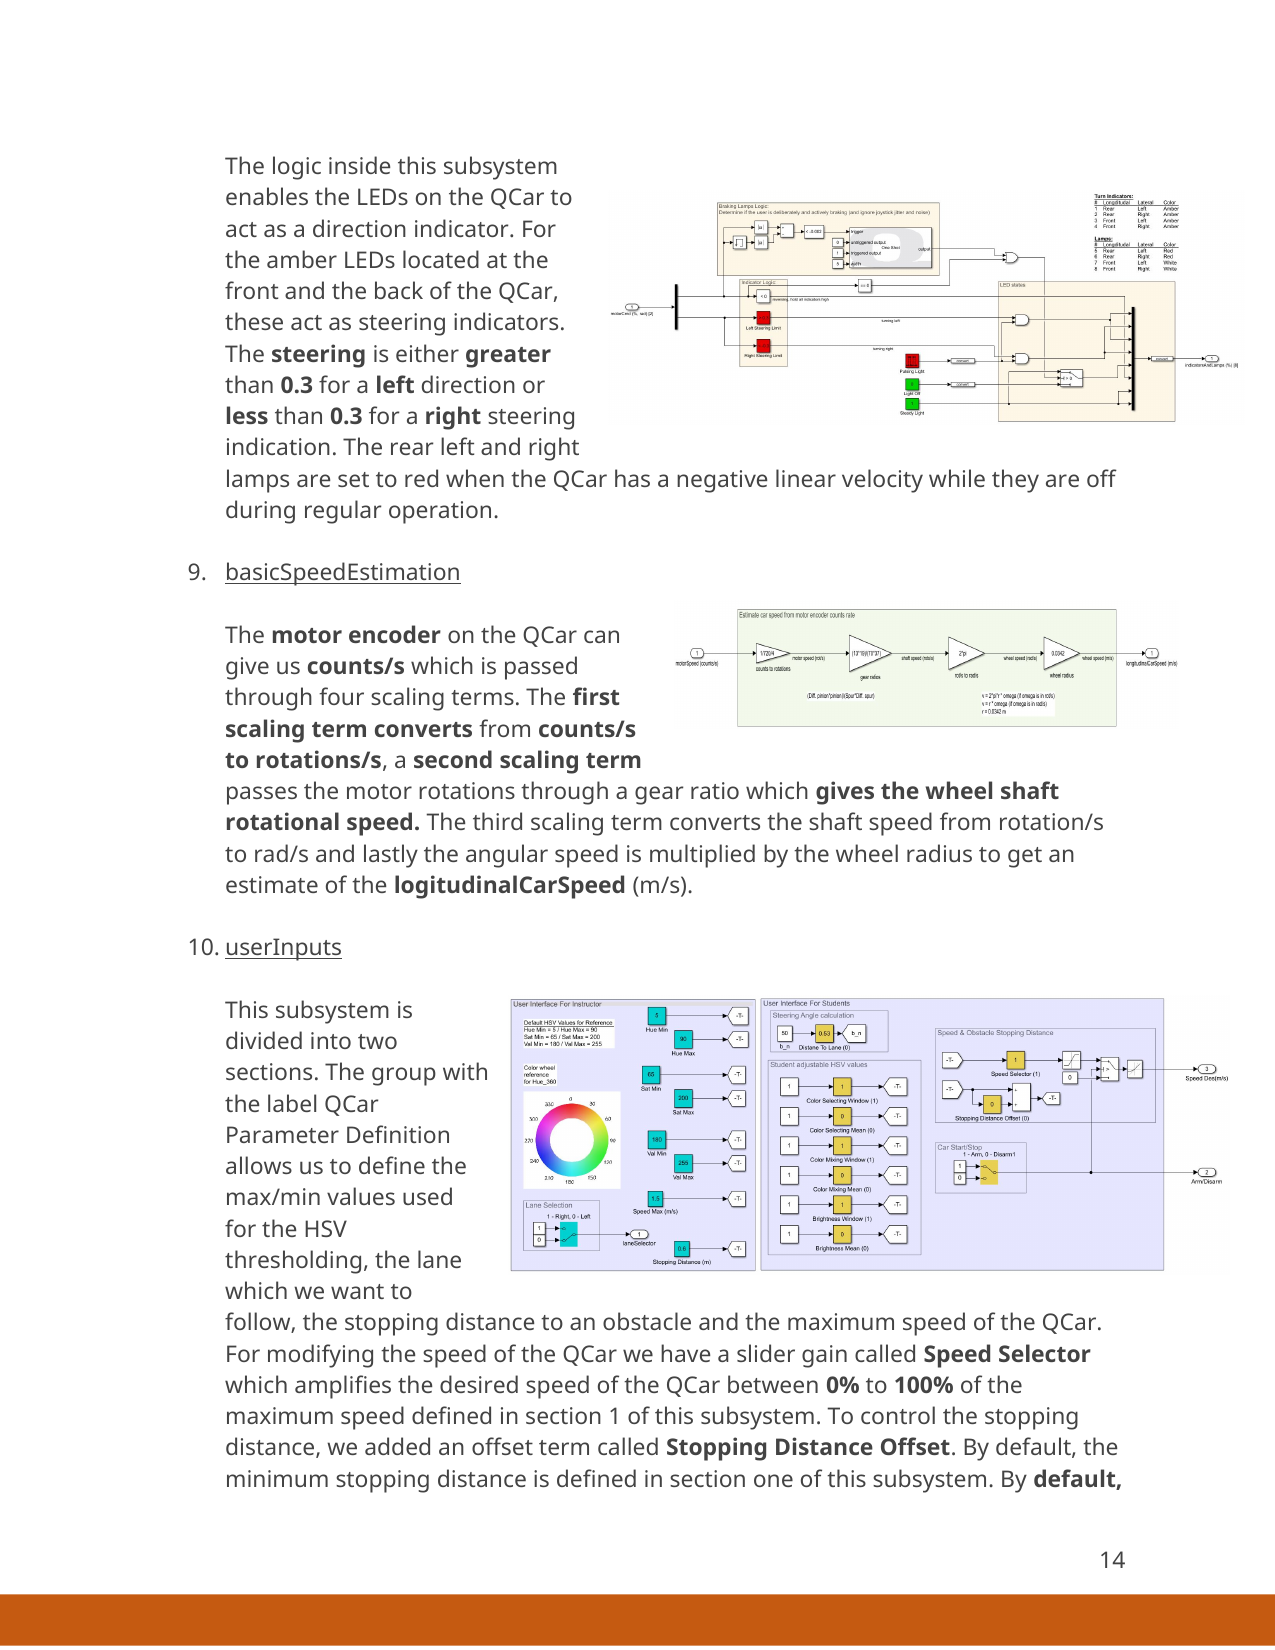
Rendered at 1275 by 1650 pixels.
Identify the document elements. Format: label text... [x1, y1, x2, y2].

picture [674, 600, 1179, 729]
text The motor encoder on the QCar can give us counts/s which is passed through four scaling terms. The first scaling term converts from counts/s to rotations/s, a second scaling term passes the motor rotations through a gear ratio which gives the wheel shaft rotational speed. The third scaling term converts the shaft speed from rotation/s to rad/s and lastly the angular speed is multiplied by the wheel radius to get an estimate of the logitudinalCarSpeed (m/s). [225, 619, 1125, 900]
picture [607, 190, 1246, 425]
list userInputs [187, 931, 1125, 962]
picture [507, 995, 1230, 1275]
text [225, 994, 1125, 1494]
list basicSpeedEstimation [187, 556, 1125, 587]
